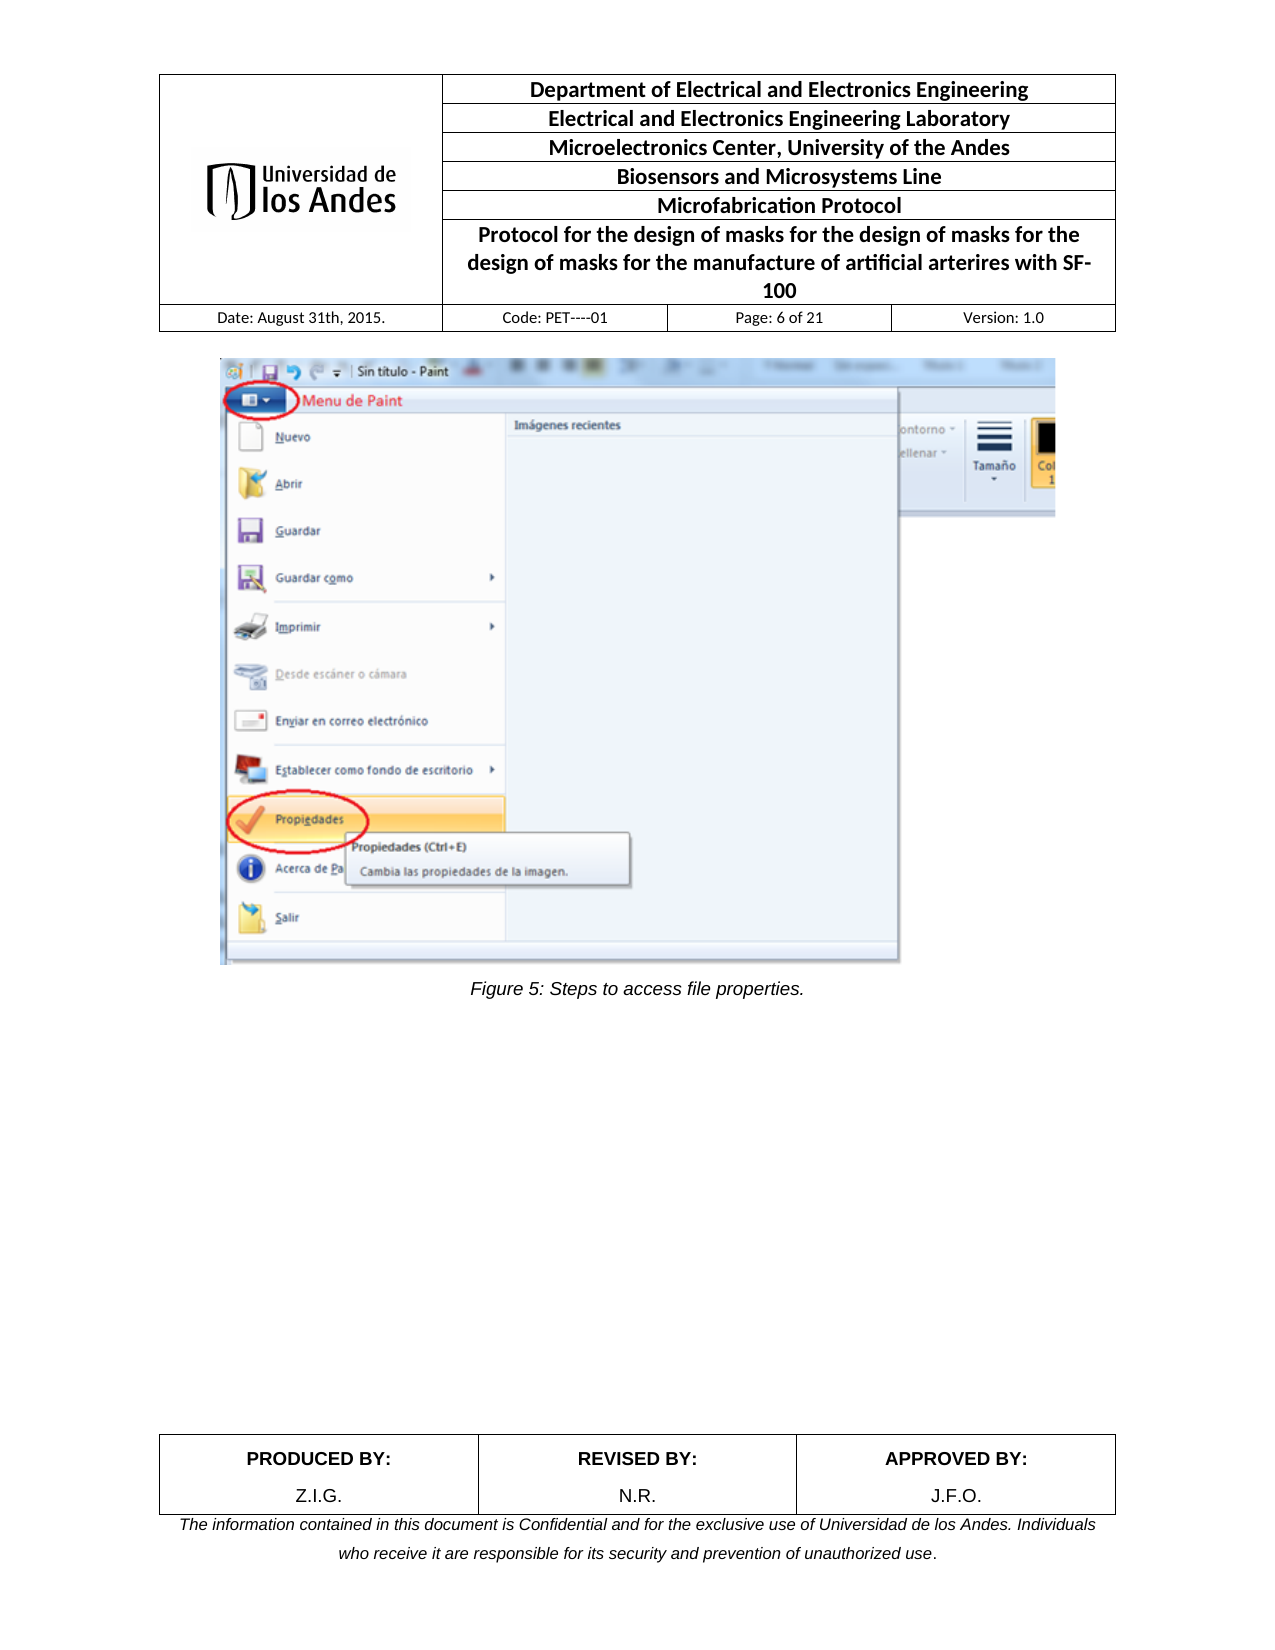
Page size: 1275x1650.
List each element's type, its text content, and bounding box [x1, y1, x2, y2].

text Figure 5: Steps to access file properties. [177, 977, 1098, 999]
picture [191, 147, 411, 232]
